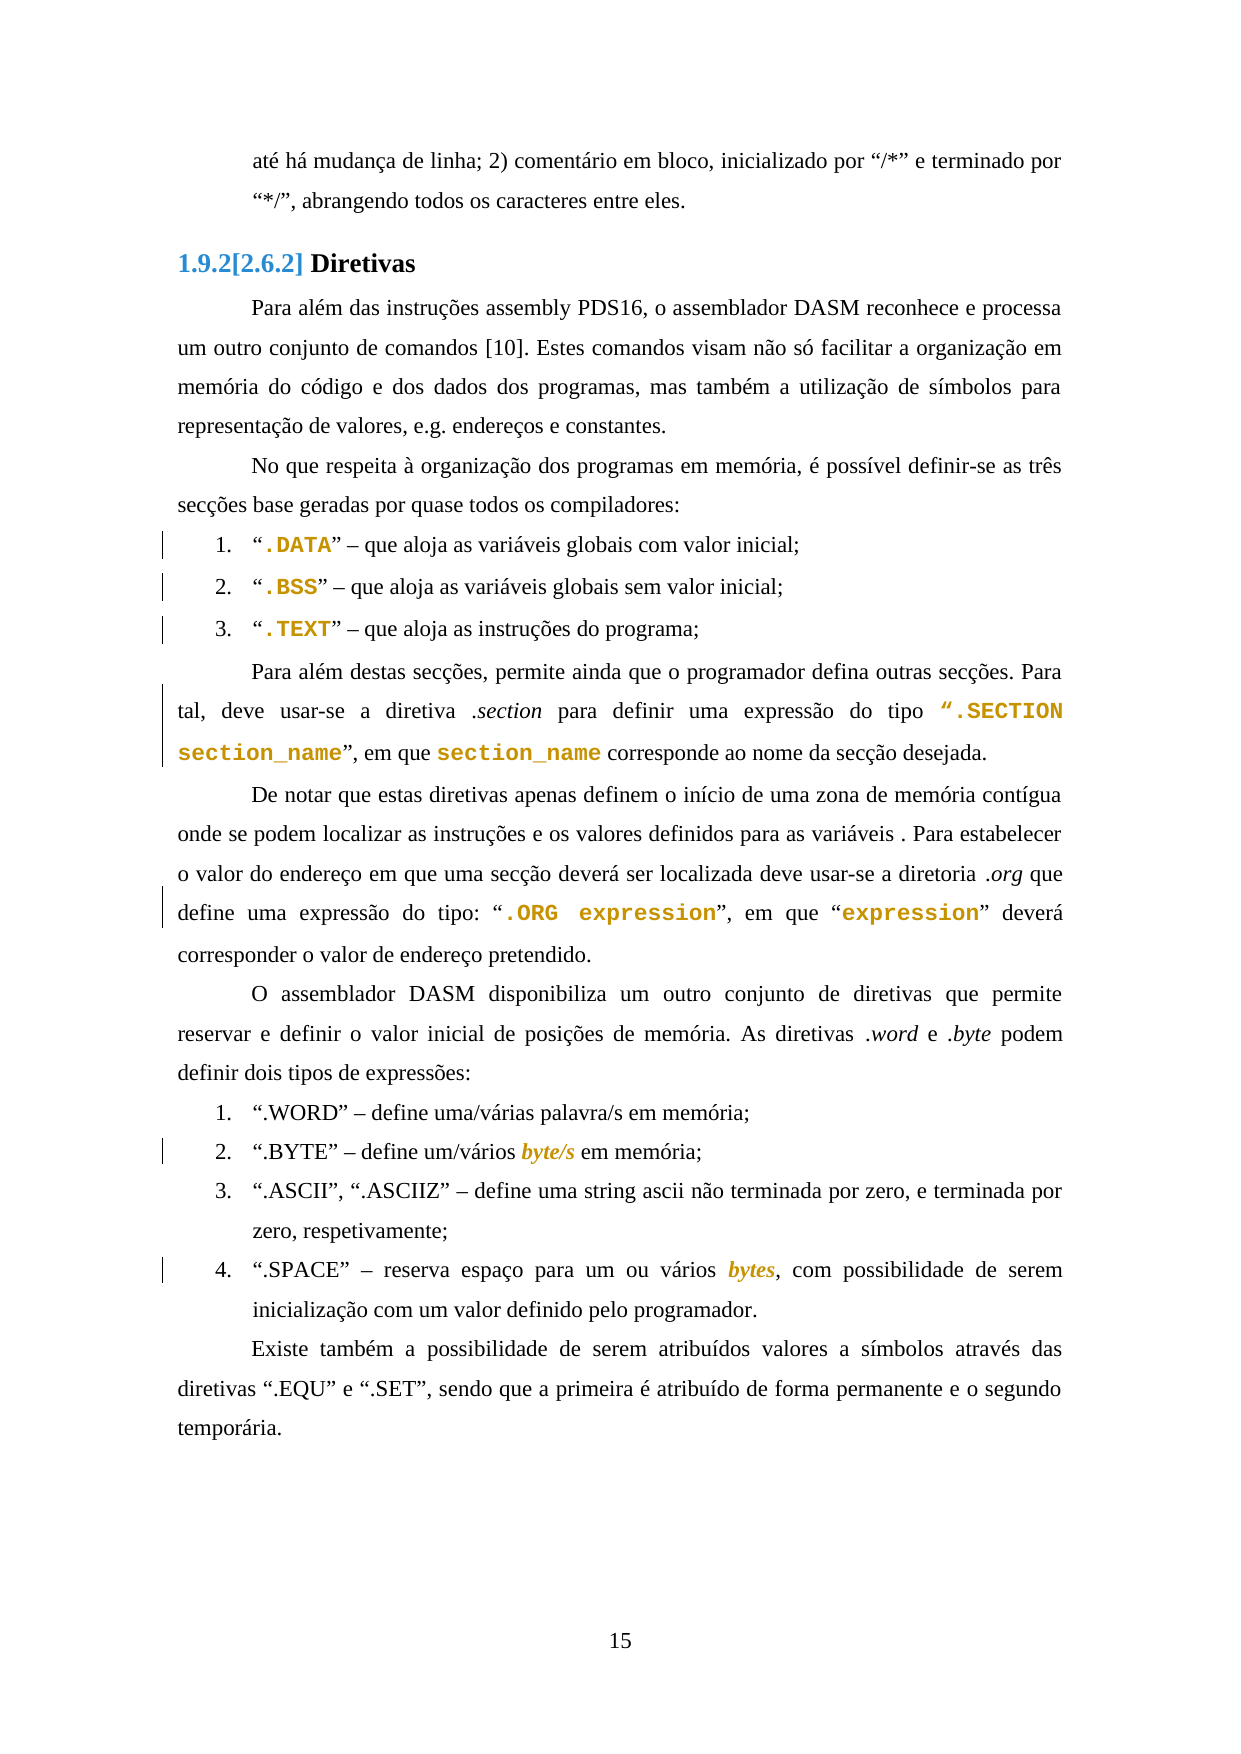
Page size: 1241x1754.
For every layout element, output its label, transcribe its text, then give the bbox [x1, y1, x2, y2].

text De notar que estas diretivas apenas definem o início de uma zona de memória contígua onde se podem localizar as instruções e os valores definidos para as variáveis . Para estabelecer o valor do endereço em que uma secção deverá ser localizada deve usar-se a diretoria .org que define uma expressão do tipo: “.ORG expression”, em que “expression” deverá corresponder o valor de endereço pretendido. [177, 781, 1063, 967]
text Diretivas [177, 247, 1063, 278]
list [215, 148, 1063, 213]
list “.WORD” – define uma/várias palavra/s em memória; [215, 1099, 1063, 1125]
list “.SPACE” – reserva espaço para um ou vários bytes, com possibilidade de serem inicialização com um valor definido pelo programador. [215, 1257, 1063, 1322]
list “.DATA” – que aloja as variáveis globais com valor inicial; [215, 531, 1063, 559]
list “.BSS” – que aloja as variáveis globais sem valor inicial; [215, 573, 1063, 601]
text Para além das instruções assembly PDS16, o assemblador DASM reconhece e processa um outro conjunto de comandos [10]. Estes comandos visam não só facilitar a organização em memória do código e dos dados dos programas, mas também a utilização de símbolos para representação de valores, e.g. endereços e constantes. [177, 294, 1063, 439]
list “.BYTE” – define um/vários byte/s em memória; [215, 1138, 1063, 1164]
text No que respeita à organização dos programas em memória, é possível definir-se as três secções base geradas por quase todos os compiladores: [177, 452, 1063, 518]
list “.TEXT” – que aloja as instruções do programa; [215, 616, 1063, 644]
text Existe também a possibilidade de serem atribuídos valores a símbolos através das diretivas “.EQU” e “.SET”, sendo que a primeira é atribuído de forma permanente e o segundo temporária. [177, 1336, 1063, 1441]
list “.ASCII”, “.ASCIIZ” – define uma string ascii não terminada por zero, e terminada por zero, respetivamente; [215, 1178, 1063, 1243]
text Para além destas secções, permite ainda que o programador defina outras secções. Para tal, deve usar-se a diretiva .section para definir uma expressão do tipo “.SECTION section_name”, em que section_name corresponde ao nome da secção desejada. [177, 658, 1063, 767]
text O assemblador DASM disponibiliza um outro conjunto de diretivas que permite reservar e definir o valor inicial de posições de memória. As diretivas .word e .byte podem definir dois tipos de expressões: [177, 980, 1063, 1086]
